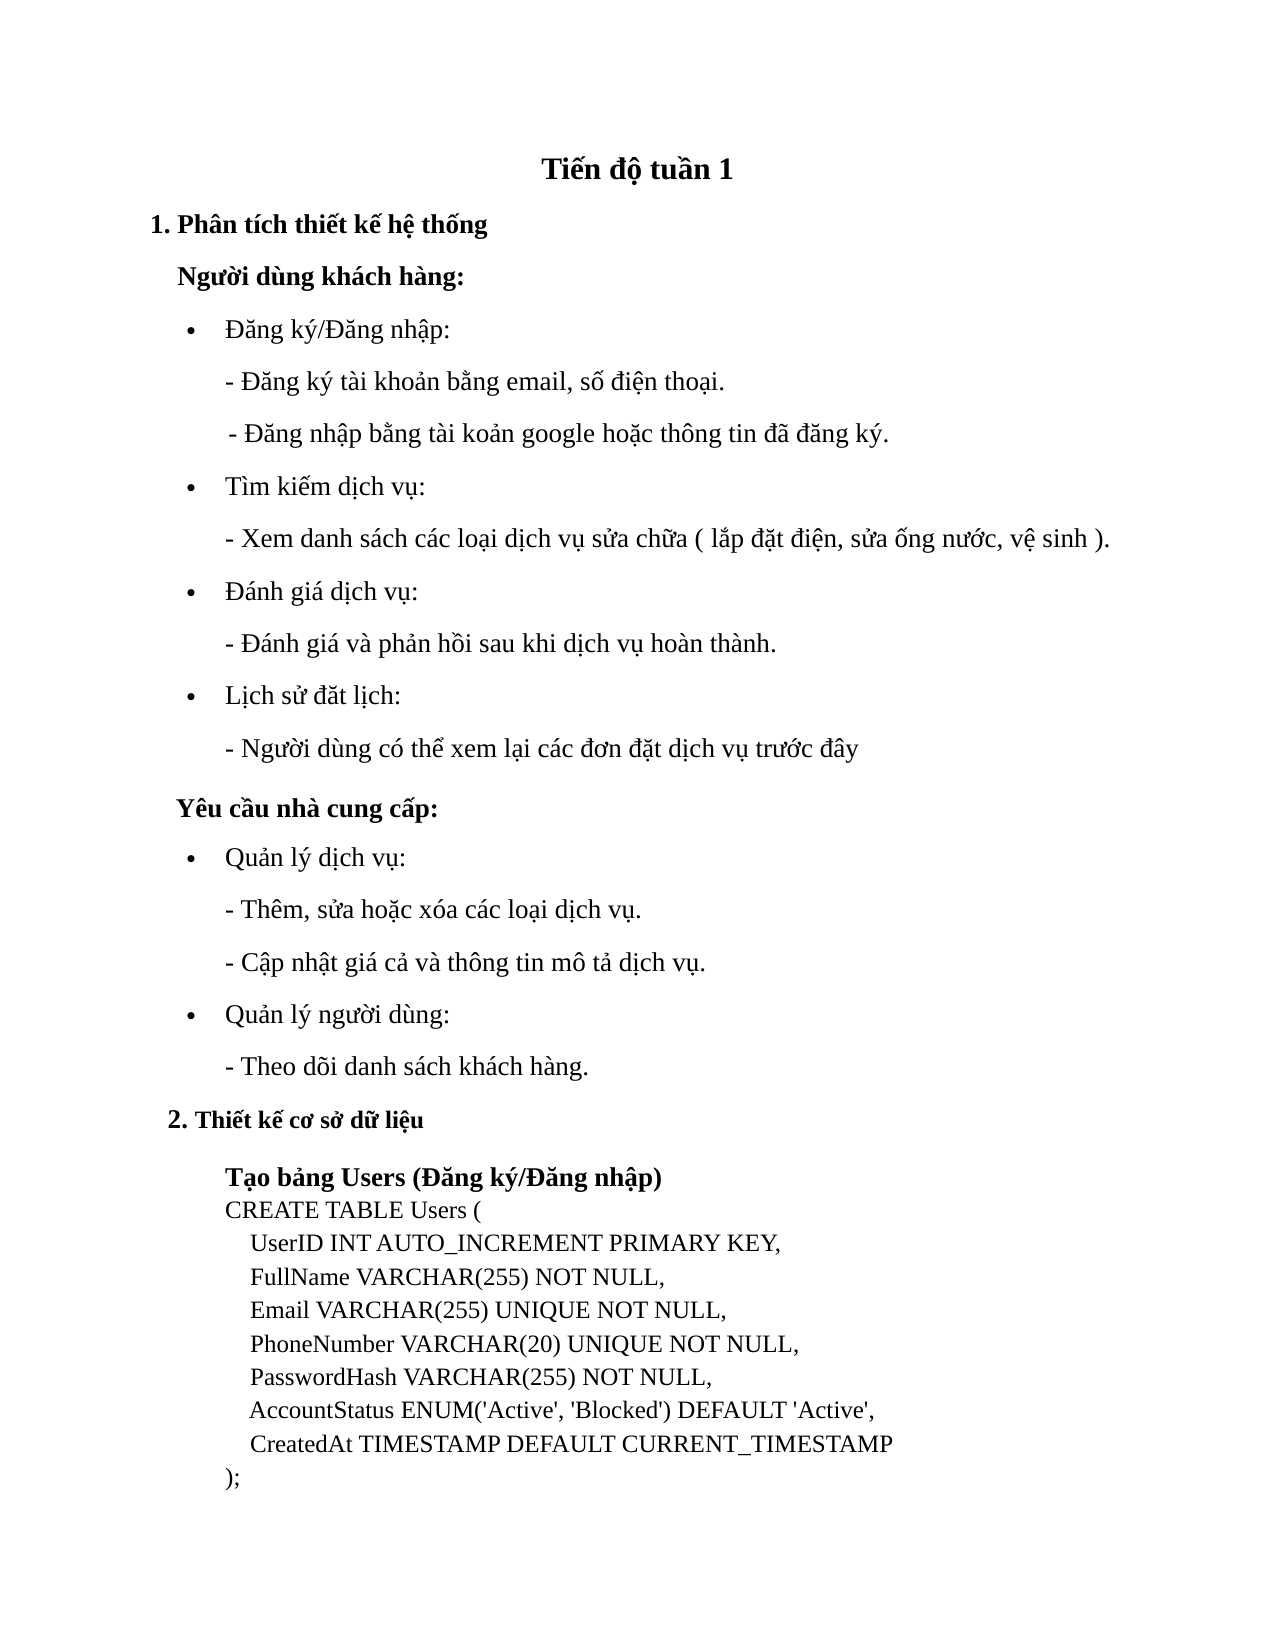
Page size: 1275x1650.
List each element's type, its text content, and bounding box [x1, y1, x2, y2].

list Quản lý người dùng: [187, 998, 1125, 1029]
text - Xem danh sách các loại dịch vụ sửa chữa ( lắp đặt điện, sửa ống nước, vệ sinh ). [225, 522, 1125, 553]
text - Thêm, sửa hoặc xóa các loại dịch vụ. [225, 893, 1125, 924]
text - Theo dõi danh sách khách hàng. [225, 1050, 1125, 1082]
text - Đăng ký tài khoản bằng email, số điện thoại. [187, 365, 1125, 396]
text Người dùng khách hàng: [150, 260, 1125, 291]
text 2. Thiết kế cơ sở dữ liệu [167, 1103, 1125, 1134]
text AccountStatus ENUM('Active', 'Blocked') DEFAULT 'Active', [167, 1396, 1125, 1424]
text Tiến độ tuần 1 [150, 150, 1125, 186]
text CreatedAt TIMESTAMP DEFAULT CURRENT_TIMESTAMP [167, 1429, 1125, 1458]
text - Người dùng có thể xem lại các đơn đặt dịch vụ trước đây [150, 732, 1125, 763]
text Yêu cầu nhà cung cấp: [169, 793, 1125, 824]
text - Đăng nhập bằng tài koản google hoặc thông tin đã đăng ký. [187, 417, 1125, 449]
text PasswordHash VARCHAR(255) NOT NULL, [167, 1362, 1125, 1391]
text PhoneNumber VARCHAR(20) UNIQUE NOT NULL, [167, 1329, 1125, 1357]
list Tìm kiếm dịch vụ: [187, 470, 1125, 501]
text - Cập nhật giá cả và thông tin mô tả dịch vụ. [225, 946, 1125, 977]
text Tạo bảng Users (Đăng ký/Đăng nhập) [167, 1161, 1125, 1192]
text Email VARCHAR(255) UNIQUE NOT NULL, [167, 1295, 1125, 1324]
text CREATE TABLE Users ( [167, 1195, 1125, 1224]
list Lịch sử đăt lịch: [187, 679, 1125, 711]
text UserID INT AUTO_INCREMENT PRIMARY KEY, [167, 1228, 1125, 1257]
text ); [167, 1462, 1125, 1491]
text - Đánh giá và phản hồi sau khi dịch vụ hoàn thành. [225, 627, 1125, 658]
text FullName VARCHAR(255) NOT NULL, [167, 1262, 1125, 1291]
text 1. Phân tích thiết kế hệ thống [150, 208, 1125, 239]
list Đánh giá dịch vụ: [187, 575, 1125, 606]
list Đăng ký/Đăng nhập: [187, 313, 1125, 344]
list Quản lý dịch vụ: [187, 841, 1125, 872]
